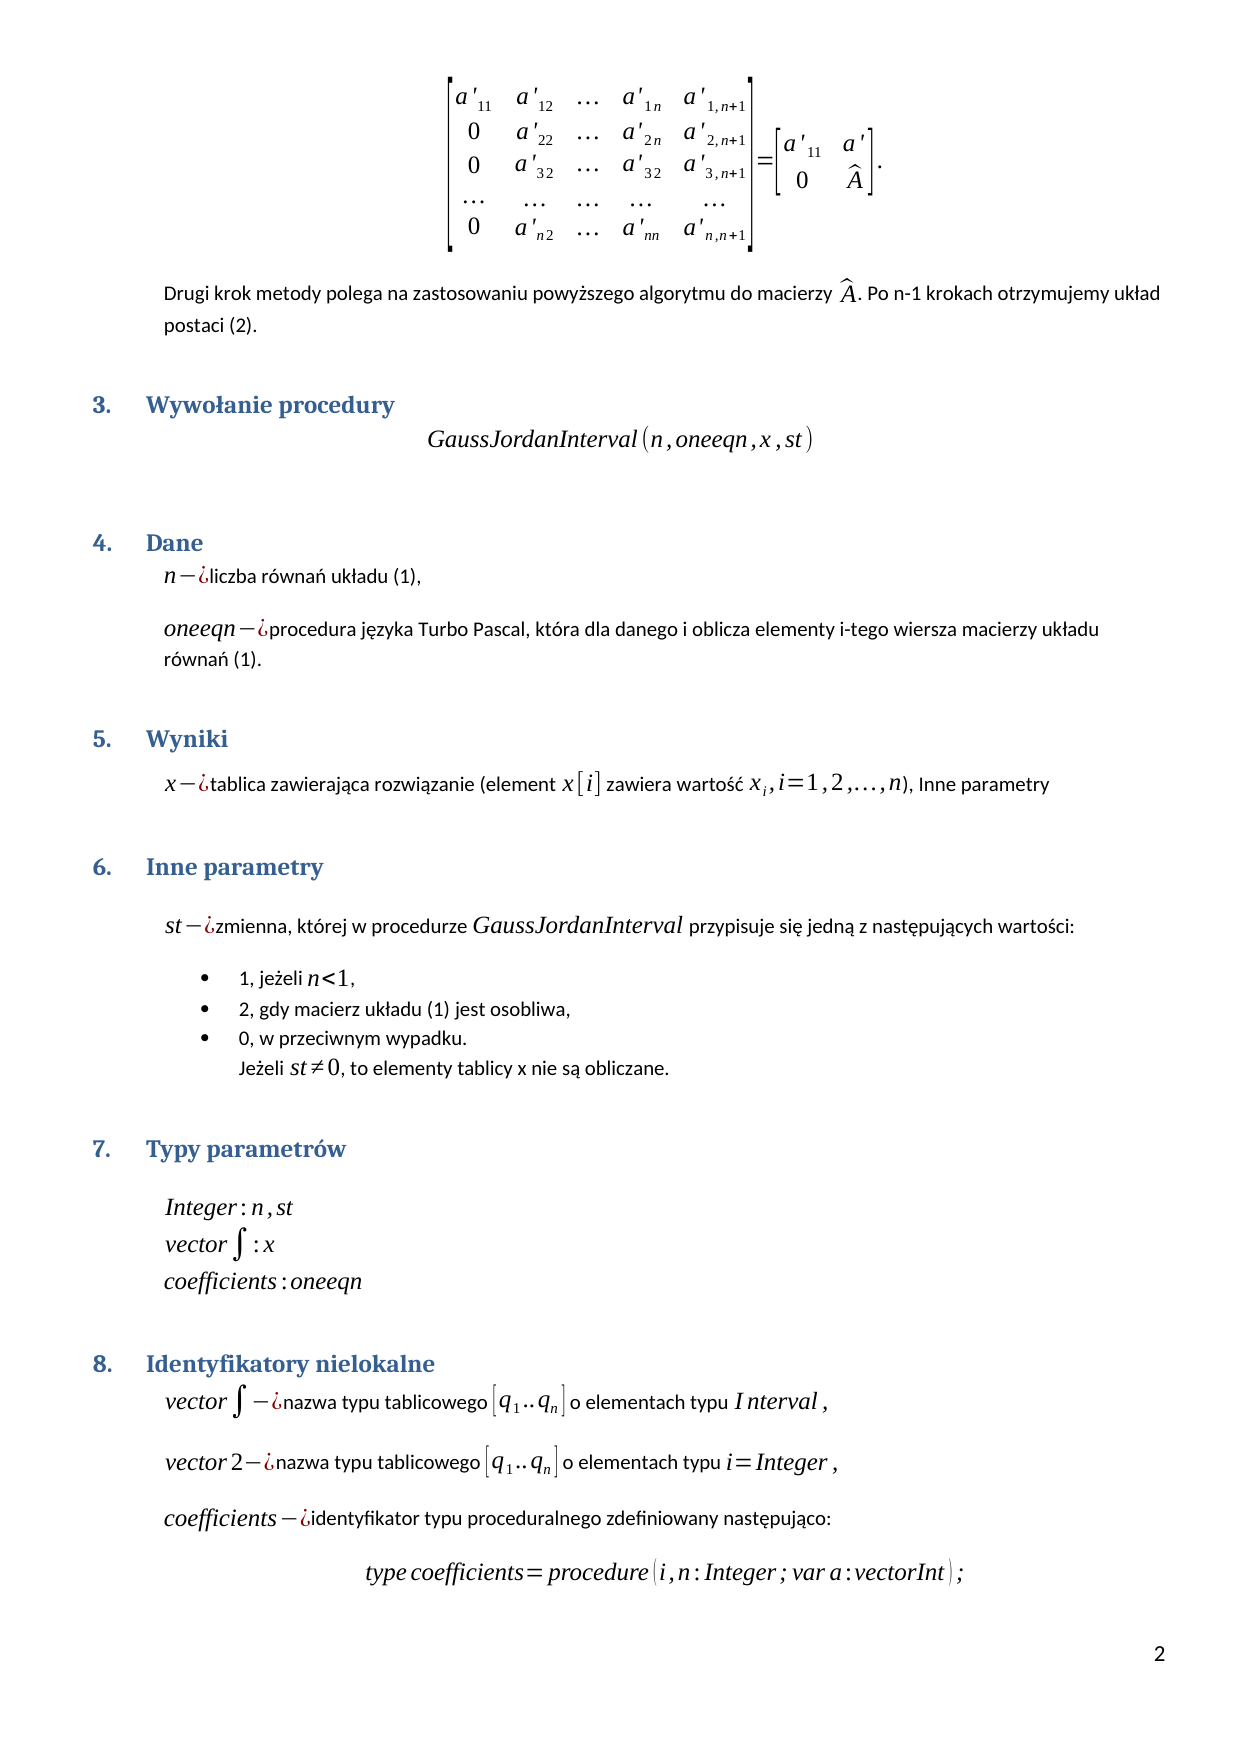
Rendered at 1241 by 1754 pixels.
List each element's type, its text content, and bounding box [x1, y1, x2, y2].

list 0, w przeciwnym wypadku. [201, 1025, 1165, 1050]
text nazwa typu tablicowego o elementach typu [164, 1445, 1165, 1479]
subtitle Wyniki [93, 725, 1165, 754]
list Jeżeli , to elementy tablicy x nie są obliczane. [239, 1054, 1165, 1082]
text procedura języka Turbo Pascal, która dla danego i oblicza elementy i-tego wiersza macierzy układu równań (1). [164, 614, 1165, 671]
text zmienna, której w procedurze przypisuje się jedną z następujących wartości: [164, 911, 1165, 940]
subtitle Identyfikatory nielokalne [93, 1349, 1165, 1378]
text tablica zawierająca rozwiązanie (element zawiera wartość ), Inne parametry [164, 768, 1165, 799]
subtitle Typy parametrów [93, 1135, 1165, 1164]
list 2, gdy macierz układu (1) jest osobliwa, [201, 996, 1165, 1021]
subtitle Wywołanie procedury [93, 391, 1165, 420]
subtitle Dane [93, 528, 1165, 557]
subtitle Inne parametry [93, 853, 1165, 882]
text Drugi krok metody polega na zastosowaniu powyższego algorytmu do macierzy . Po n-1 krokach otrzymujemy układ postaci (2). [164, 278, 1165, 337]
text liczba równań układu (1), [164, 562, 1165, 589]
text nazwa typu tablicowego o elementach typu [164, 1383, 1165, 1420]
list 1, jeżeli , [201, 964, 1165, 992]
text identyfikator typu proceduralnego zdefiniowany następująco: [164, 1504, 1165, 1532]
